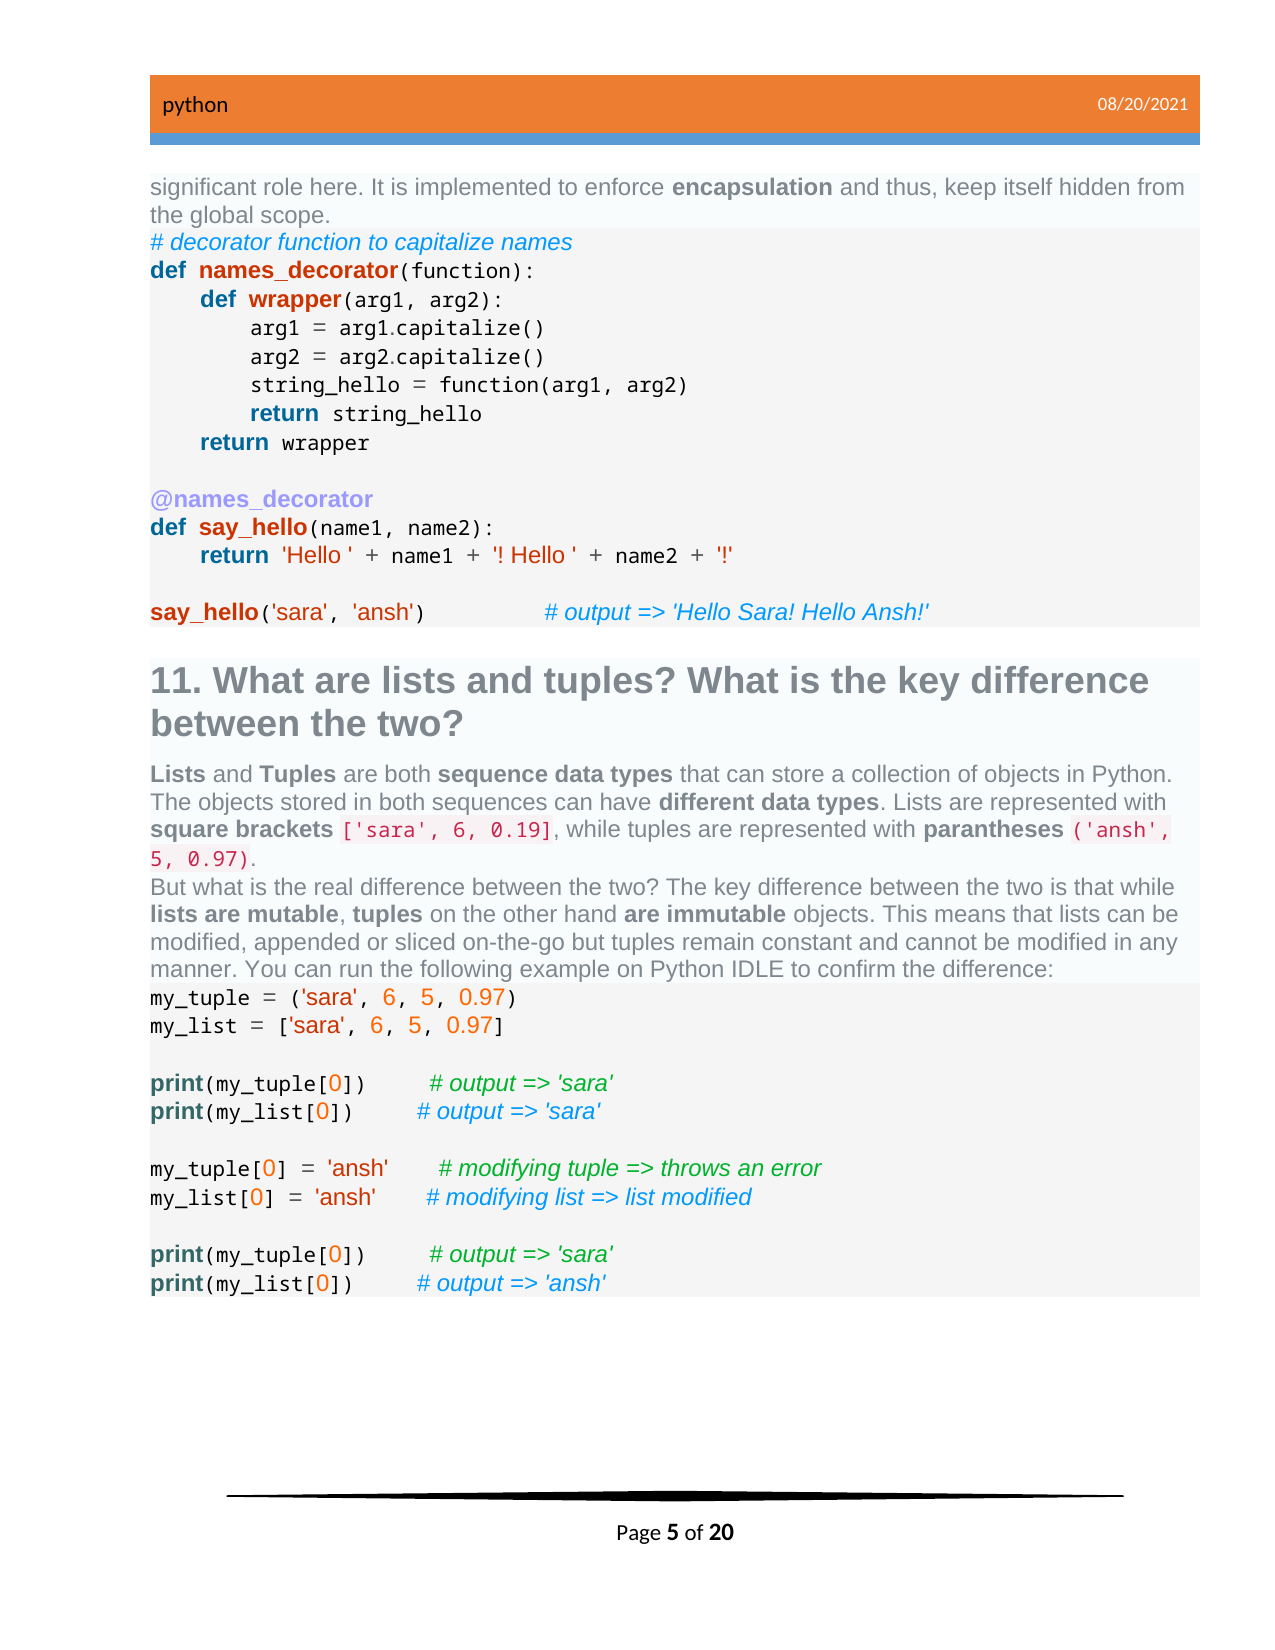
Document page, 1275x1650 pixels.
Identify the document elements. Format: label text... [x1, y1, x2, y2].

text def wrapper(arg1, arg2): [150, 284, 1200, 313]
text return string_hello [150, 399, 1200, 428]
text say_hello('sara', 'ansh') # output => 'Hello Sara! Hello Ansh!' [150, 598, 1200, 627]
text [150, 173, 1200, 228]
subtitle 11. What are lists and tuples? What is the key difference between the two? [150, 658, 1200, 744]
text print(my_list[0]) # output => 'ansh' [150, 1269, 1200, 1297]
text def names_decorator(function): [150, 256, 1200, 284]
text @names_decorator [150, 485, 1200, 512]
text string_hello = function(arg1, arg2) [150, 370, 1200, 399]
text my_tuple[0] = 'ansh' # modifying tuple => throws an error [150, 1154, 1200, 1183]
text Lists and Tuples are both sequence data types that can store a collection of objects in Python. The objects stored in both sequences can have different data types. Lists are represented with square brackets ['sara', 6, 0.19], while tuples are represented with parantheses ('ansh', 5, 0.97). But what is the real difference between the two? The key difference between the two is that while lists are mutable, tuples on the other hand are immutable objects. This means that lists can be modified, appended or sliced on-the-go but tuples remain constant and cannot be modified in any manner. You can run the following example on Python IDLE to confirm the difference: [150, 760, 1200, 983]
text return 'Hello ' + name1 + '! Hello ' + name2 + '!' [150, 541, 1200, 570]
text print(my_list[0]) # output => 'sara' [150, 1097, 1200, 1126]
text # decorator function to capitalize names [150, 228, 1200, 256]
text my_tuple = ('sara', 6, 5, 0.97) [150, 983, 1200, 1011]
text def say_hello(name1, name2): [150, 512, 1200, 541]
text arg1 = arg1.capitalize() [150, 313, 1200, 342]
text arg2 = arg2.capitalize() [150, 342, 1200, 370]
text return wrapper [150, 428, 1200, 456]
text my_list[0] = 'ansh' # modifying list => list modified [150, 1183, 1200, 1212]
text my_list = ['sara', 6, 5, 0.97] [150, 1011, 1200, 1040]
text print(my_tuple[0]) # output => 'sara' [150, 1240, 1200, 1269]
text print(my_tuple[0]) # output => 'sara' [150, 1068, 1200, 1097]
